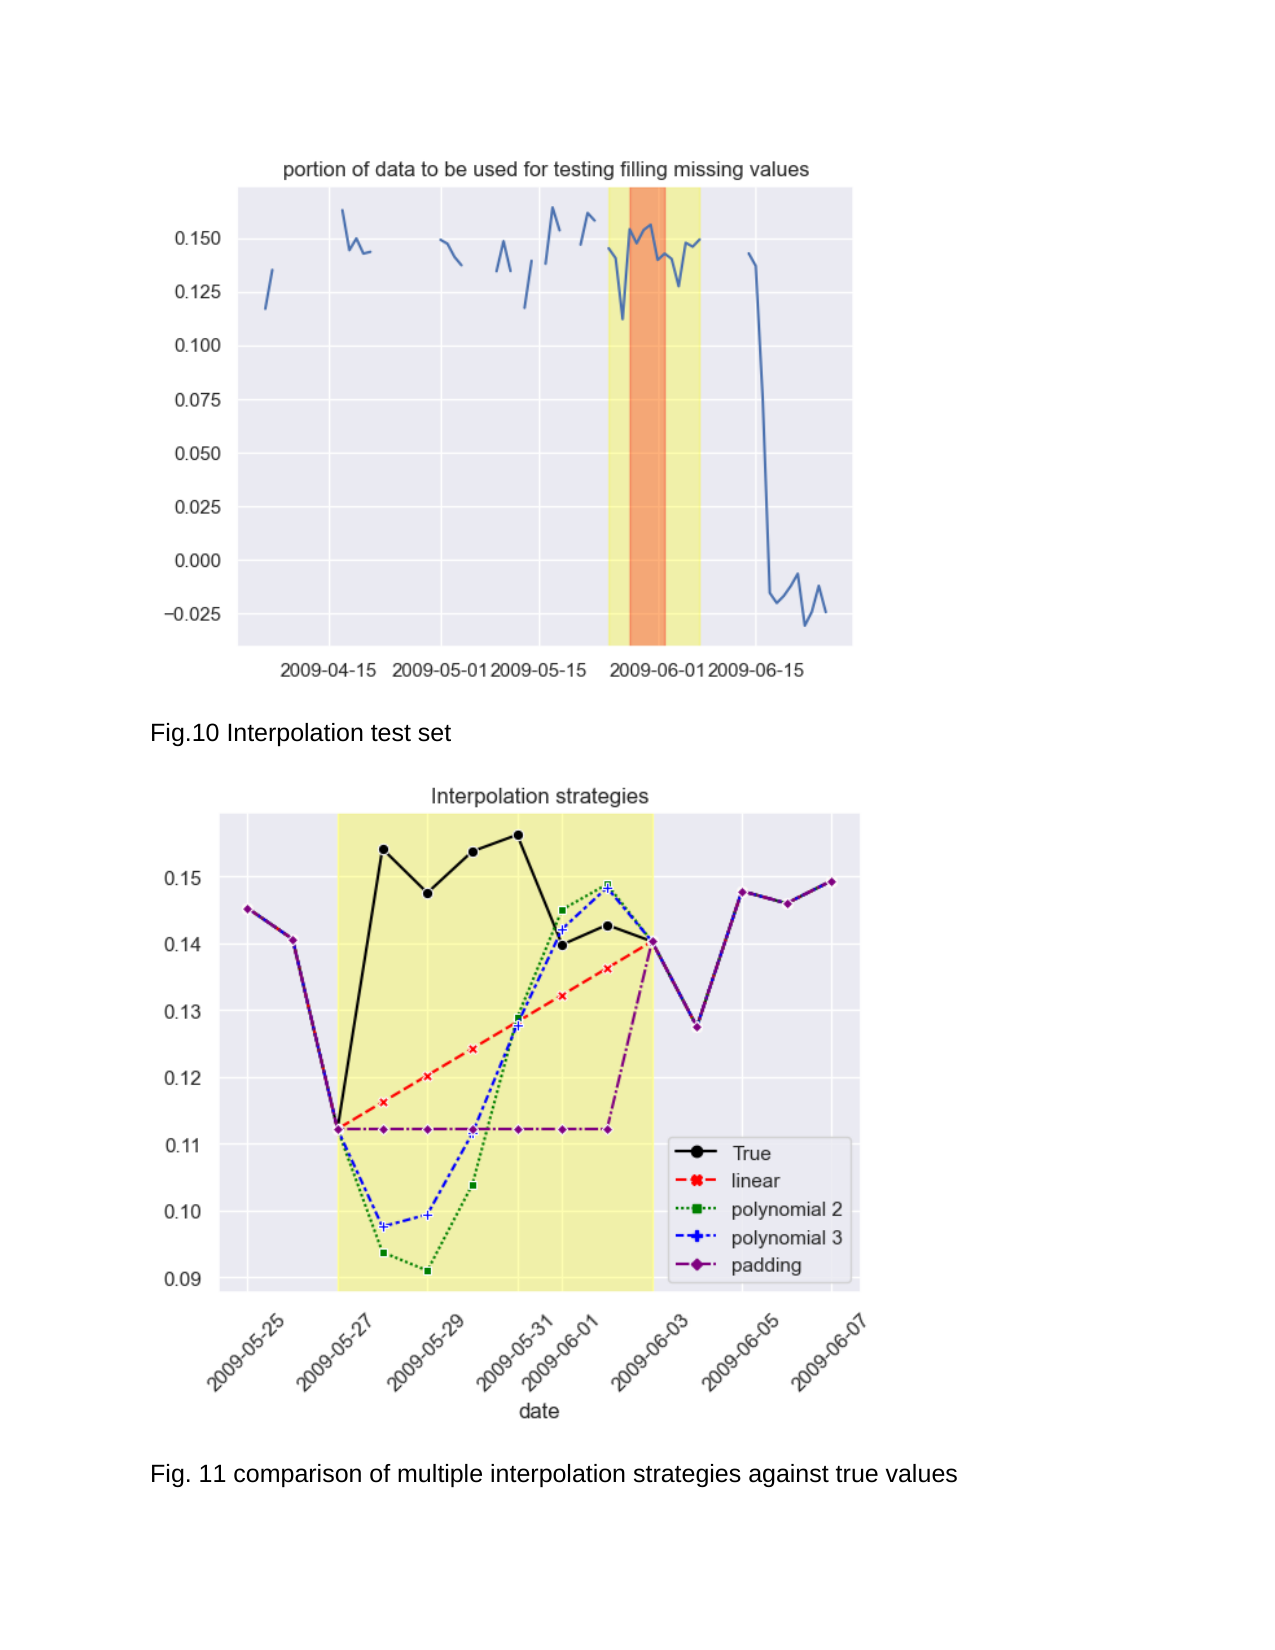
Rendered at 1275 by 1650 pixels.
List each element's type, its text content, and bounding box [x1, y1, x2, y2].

text Fig.10 Interpolation test set [150, 718, 1125, 747]
picture [150, 150, 866, 693]
picture [150, 775, 887, 1434]
text Fig. 11 comparison of multiple interpolation strategies against true values [150, 1459, 1125, 1488]
